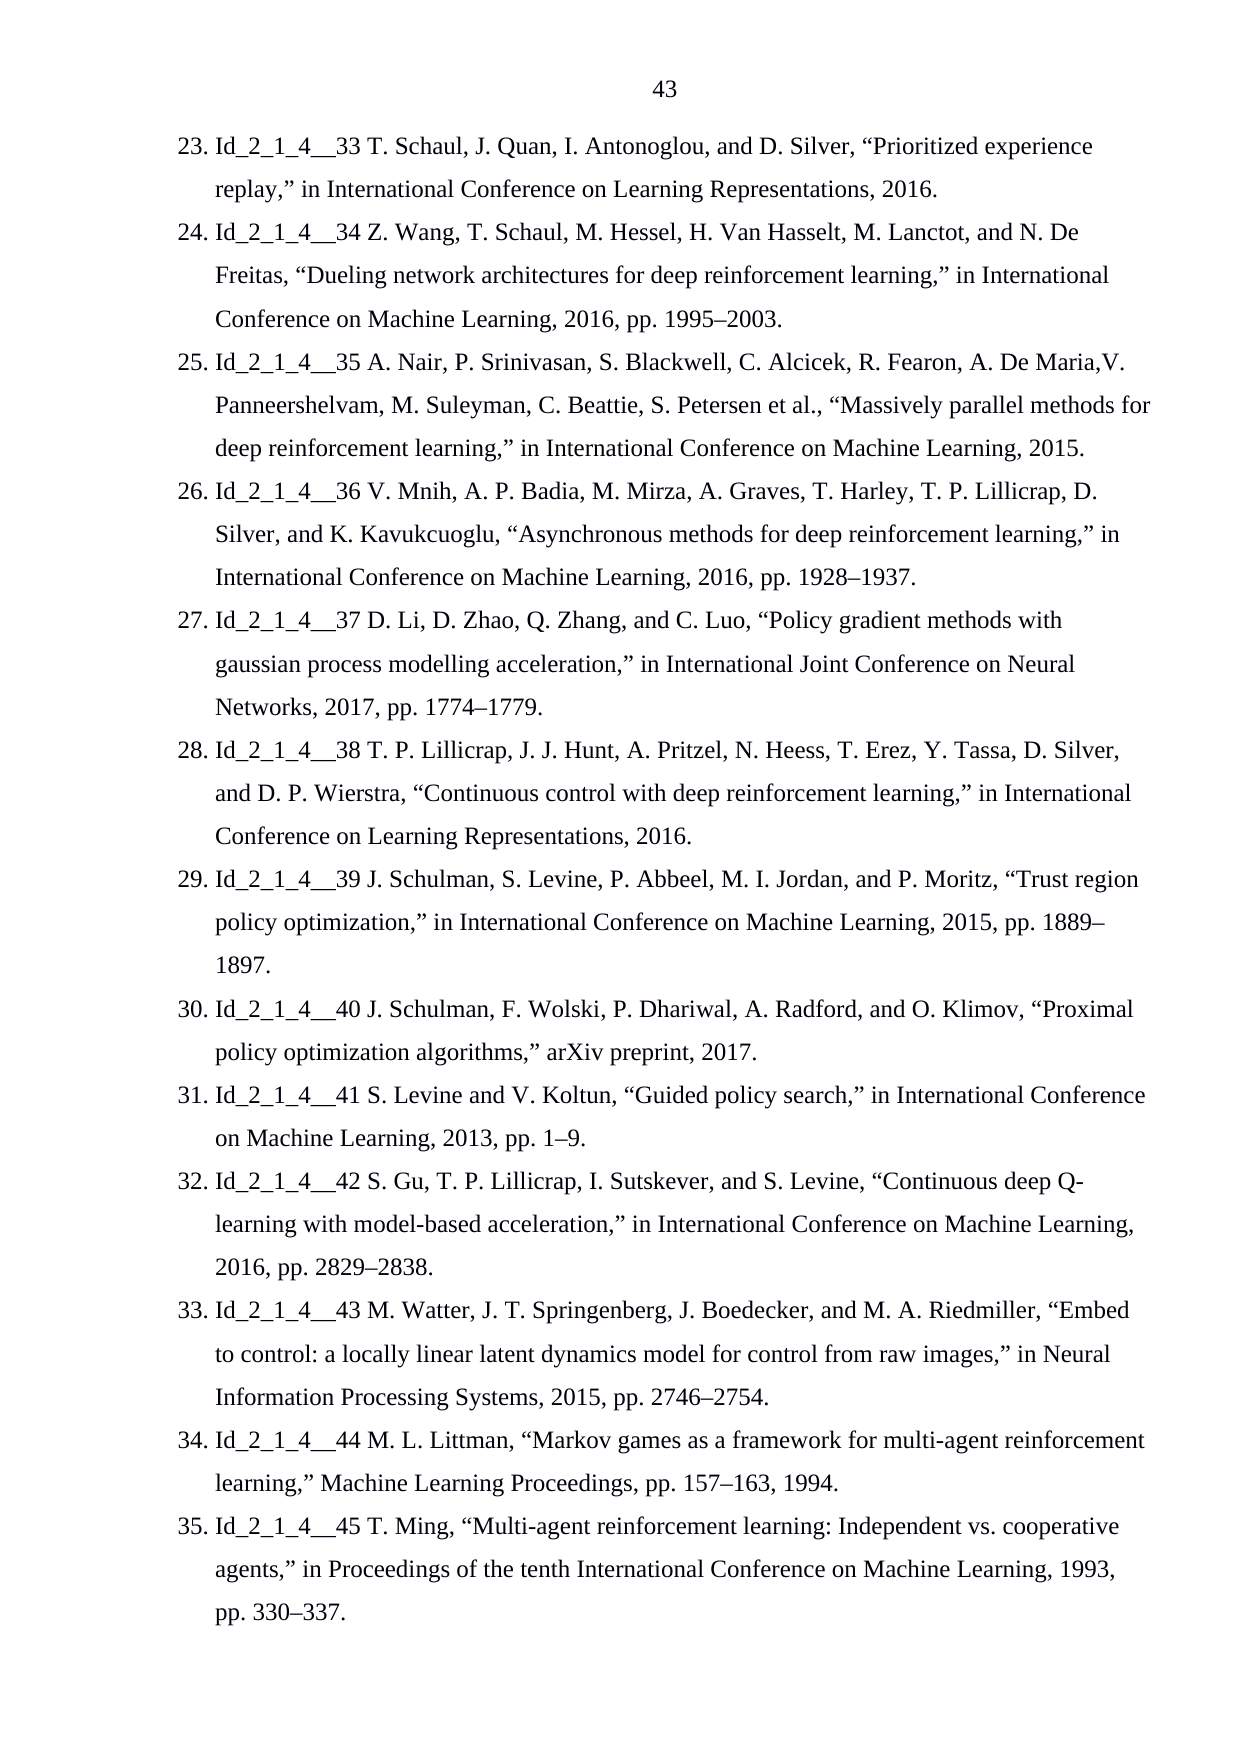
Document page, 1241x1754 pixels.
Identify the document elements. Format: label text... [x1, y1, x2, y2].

list Id_2_1_4__36 V. Mnih, A. P. Badia, M. Mirza, A. Graves, T. Harley, T. P. Lillicrap, D. Silver, and K. Kavukcuoglu, “Asynchronous methods for deep reinforcement learning,” in International Conference on Machine Learning, 2016, pp. 1928–1937. [177, 476, 1152, 591]
list Id_2_1_4__38 T. P. Lillicrap, J. J. Hunt, A. Pritzel, N. Heess, T. Erez, Y. Tassa, D. Silver, and D. P. Wierstra, “Continuous control with deep reinforcement learning,” in International Conference on Learning Representations, 2016. [177, 735, 1152, 850]
list Id_2_1_4__33 T. Schaul, J. Quan, I. Antonoglou, and D. Silver, “Prioritized experience replay,” in International Conference on Learning Representations, 2016. [177, 131, 1152, 203]
list Id_2_1_4__45 T. Ming, “Multi-agent reinforcement learning: Independent vs. cooperative agents,” in Proceedings of the tenth International Conference on Machine Learning, 1993, pp. 330–337. [177, 1511, 1152, 1626]
list Id_2_1_4__40 J. Schulman, F. Wolski, P. Dhariwal, A. Radford, and O. Klimov, “Proximal policy optimization algorithms,” arXiv preprint, 2017. [177, 994, 1152, 1066]
list Id_2_1_4__39 J. Schulman, S. Levine, P. Abbeel, M. I. Jordan, and P. Moritz, “Trust region policy optimization,” in International Conference on Machine Learning, 2015, pp. 1889–1897. [177, 864, 1152, 979]
list Id_2_1_4__42 S. Gu, T. P. Lillicrap, I. Sutskever, and S. Levine, “Continuous deep Q-learning with model-based acceleration,” in International Conference on Machine Learning, 2016, pp. 2829–2838. [177, 1166, 1152, 1281]
list Id_2_1_4__43 M. Watter, J. T. Springenberg, J. Boedecker, and M. A. Riedmiller, “Embed to control: a locally linear latent dynamics model for control from raw images,” in Neural Information Processing Systems, 2015, pp. 2746–2754. [177, 1296, 1152, 1411]
list Id_2_1_4__44 M. L. Littman, “Markov games as a framework for multi-agent reinforcement learning,” Machine Learning Proceedings, pp. 157–163, 1994. [177, 1425, 1152, 1497]
list Id_2_1_4__37 D. Li, D. Zhao, Q. Zhang, and C. Luo, “Policy gradient methods with gaussian process modelling acceleration,” in International Joint Conference on Neural Networks, 2017, pp. 1774–1779. [177, 606, 1152, 721]
list Id_2_1_4__35 A. Nair, P. Srinivasan, S. Blackwell, C. Alcicek, R. Fearon, A. De Maria,V. Panneershelvam, M. Suleyman, C. Beattie, S. Petersen et al., “Massively parallel methods for deep reinforcement learning,” in International Conference on Machine Learning, 2015. [177, 347, 1152, 462]
list Id_2_1_4__41 S. Levine and V. Koltun, “Guided policy search,” in International Conference on Machine Learning, 2013, pp. 1–9. [177, 1080, 1152, 1152]
list Id_2_1_4__34 Z. Wang, T. Schaul, M. Hessel, H. Van Hasselt, M. Lanctot, and N. De Freitas, “Dueling network architectures for deep reinforcement learning,” in International Conference on Machine Learning, 2016, pp. 1995–2003. [177, 217, 1152, 332]
